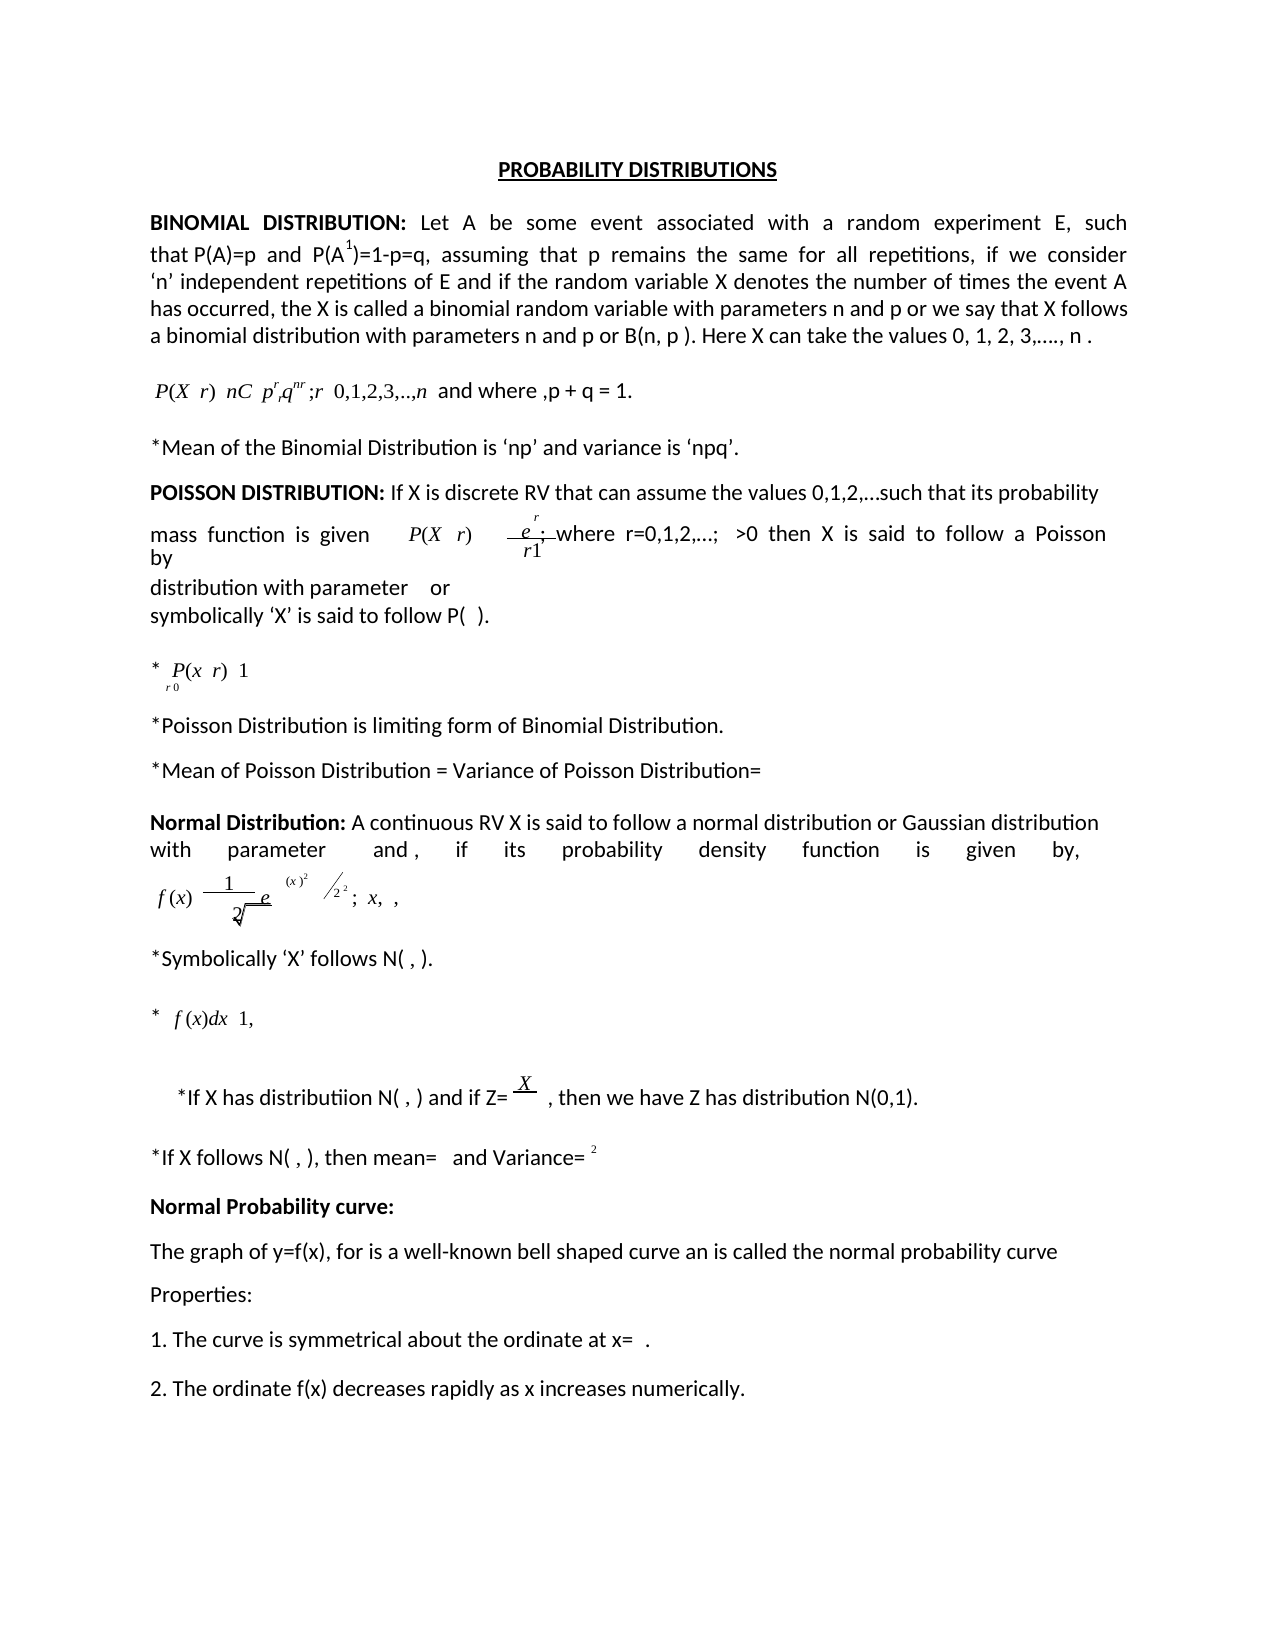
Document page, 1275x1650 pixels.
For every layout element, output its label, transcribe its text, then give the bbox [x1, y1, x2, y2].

text *Mean of the Binomial Distribution is ‘np’ and variance is ‘npq’. [150, 433, 1137, 461]
text * f (x)dx 1, [150, 1006, 1137, 1039]
text distribution with parameter or symbolically ‘X’ is said to follow P( ). [150, 573, 543, 629]
text Normal Probability curve: [150, 1192, 1137, 1220]
text 1. The curve is symmetrical about the ordinate at x= . [150, 1325, 1137, 1353]
text POISSON DISTRIBUTION: If X is discrete RV that can assume the values 0,1,2,…such that its probability [150, 478, 1137, 506]
text Normal Distribution: A continuous RV X is said to follow a normal distribution or Gaussian distribution with parameter and , if its probability density function is given by, [150, 809, 1130, 863]
text *Poisson Distribution is limiting form of Binomial Distribution. [150, 711, 1137, 739]
text P(X r) nC pr qnr ;r 0,1,2,3,..,n and where ,p + q = 1. [155, 376, 1137, 404]
text *If X follows N( , ), then mean= and Variance= 2 [150, 1144, 1137, 1171]
text 2. The ordinate f(x) decreases rapidly as x increases numerically. [150, 1374, 1137, 1402]
text PROBABILITY DISTRIBUTIONS [494, 155, 781, 183]
text *Symbolically ‘X’ follows N( , ). [150, 944, 1137, 972]
text BINOMIAL DISTRIBUTION: Let A be some event associated with a random experiment E, such that P(A)=p and P(A1)=1-p=q, assuming that p remains the same for all repetitions, if we consider ‘n’ independent repetitions of E and if the random variable X denotes the number of times the event A has occurred, the X is called a binomial random variable with parameters n and p or we say that X follows a binomial distribution with parameters n and p or B(n, p ). Here X can take the values 0, 1, 2, 3,…., n . [150, 209, 1130, 349]
text f (x) 1 e [158, 875, 292, 904]
text mass function is given by [150, 525, 401, 571]
text P(X r) ; where r=0,1,2,…; >0 then X is said to follow a Poisson [408, 525, 1137, 544]
text *If X has distributiion N( , ) and if Z= X , then we have Z has distribution N(0,1). [145, 1069, 950, 1106]
text The graph of y=f(x), for is a well-known bell shaped curve an is called the normal probability curve [150, 1237, 1137, 1265]
text 2 [216, 904, 1137, 925]
text * P(x r) 1 [150, 662, 1137, 683]
text 2 2 ; x, , [333, 883, 1137, 904]
text e r [504, 509, 556, 525]
text Properties: [150, 1280, 1137, 1308]
text r1 [519, 544, 546, 561]
text *Mean of Poisson Distribution = Variance of Poisson Distribution= [150, 756, 1137, 784]
